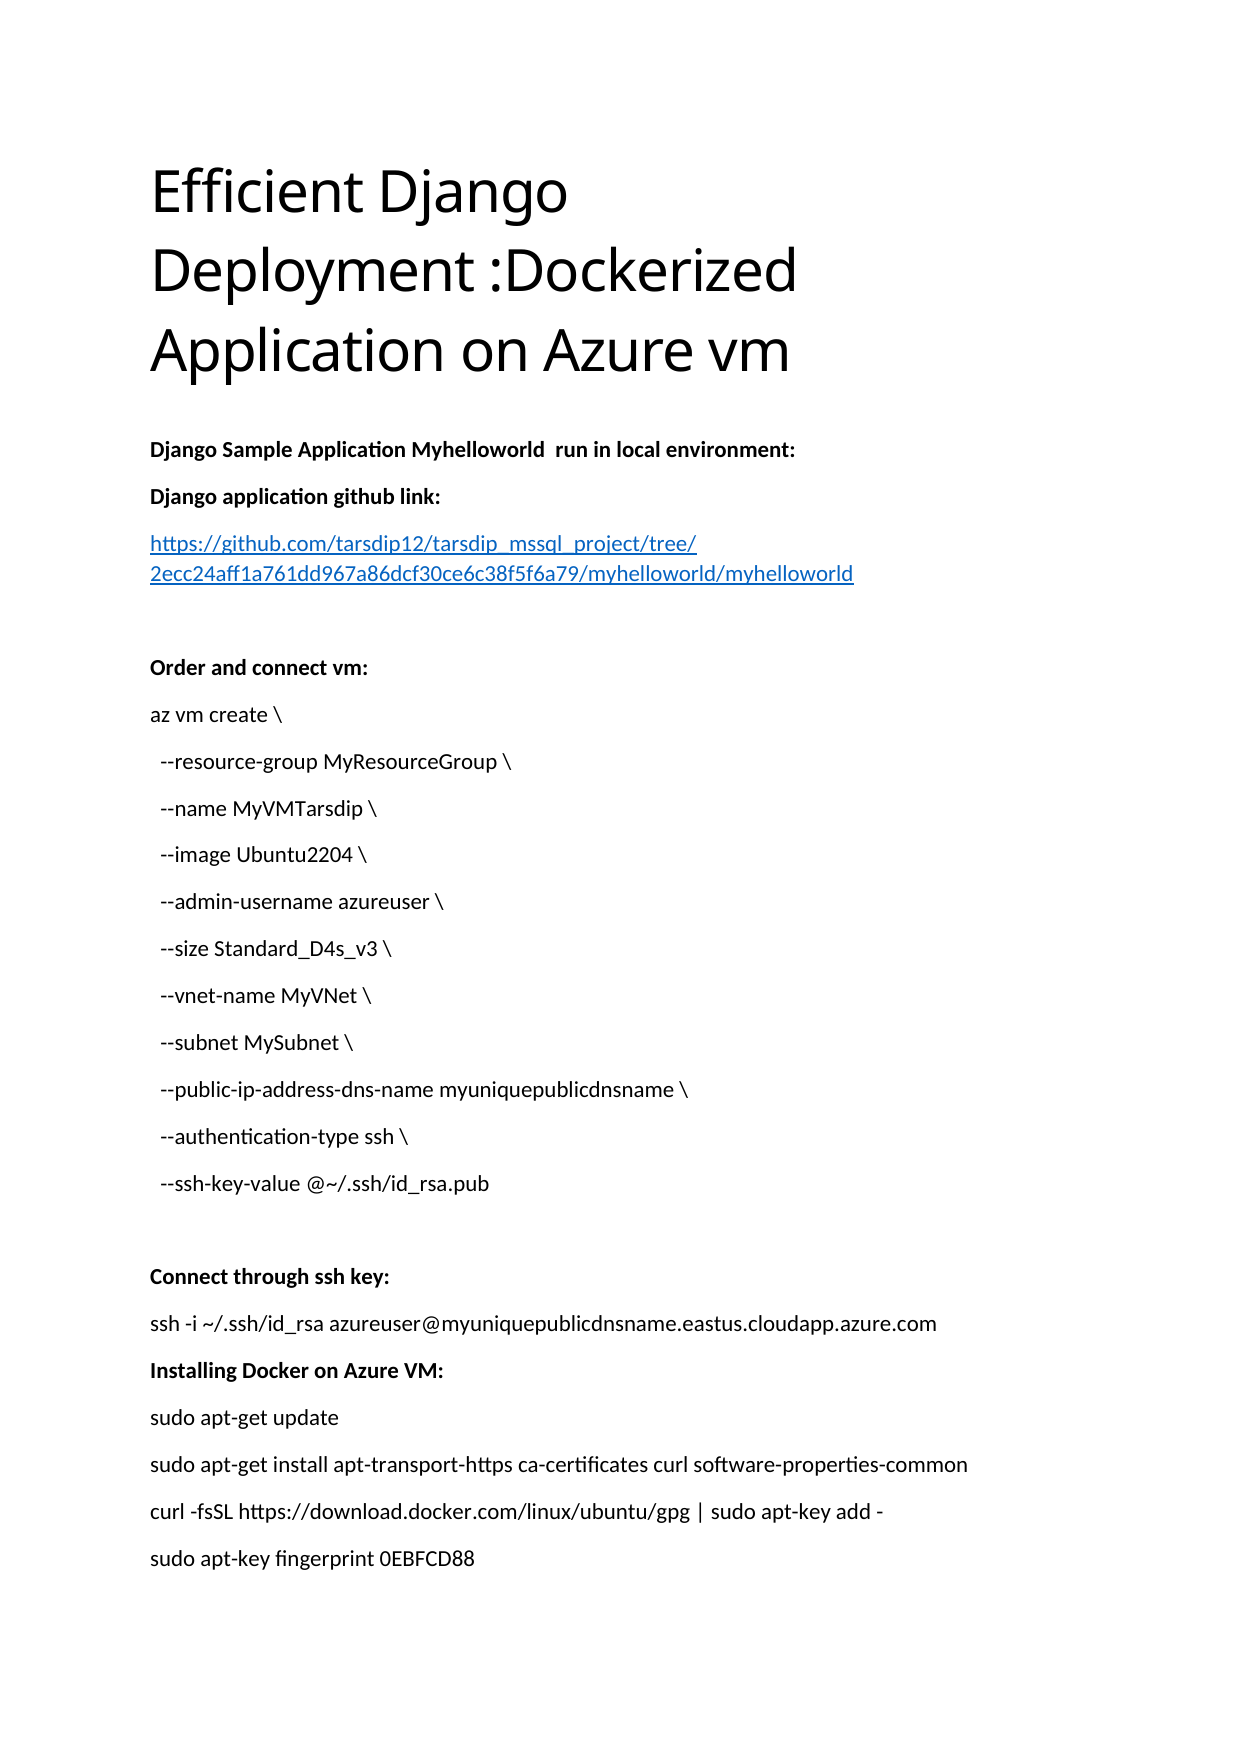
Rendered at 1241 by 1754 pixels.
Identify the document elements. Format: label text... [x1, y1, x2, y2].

text --image Ubuntu2204 \ [150, 841, 1090, 868]
text --size Standard_D4s_v3 \ [150, 934, 1090, 962]
text Installing Docker on Azure VM: [150, 1356, 1090, 1384]
text ssh -i ~/.ssh/id_rsa azureuser@myuniquepublicdnsname.eastus.cloudapp.azure.com [150, 1309, 1090, 1337]
text --subnet MySubnet \ [150, 1028, 1090, 1056]
text --resource-group MyResourceGroup \ [150, 747, 1090, 775]
text --public-ip-address-dns-name myuniquepublicdnsname \ [150, 1075, 1090, 1103]
text Order and connect vm: [150, 653, 1090, 681]
text sudo apt-get install apt-transport-https ca-certificates curl software-properties-common [150, 1450, 1090, 1478]
text https://github.com/tarsdip12/tarsdip_mssql_project/tree/2ecc24aff1a761dd967a86dcf30ce6c38f5f6a79/myhelloworld/myhelloworld [150, 529, 1090, 587]
text curl -fsSL https://download.docker.com/linux/ubuntu/gpg | sudo apt-key add - [150, 1497, 1090, 1525]
text --ssh-key-value @~/.ssh/id_rsa.pub [150, 1169, 1090, 1197]
title Efficient Django Deployment :Dockerized Application on Azure vm [150, 150, 1090, 388]
text --name MyVMTarsdip \ [150, 794, 1090, 822]
text az vm create \ [150, 700, 1090, 728]
text sudo apt-get update [150, 1403, 1090, 1431]
text Django Sample Application Myhelloworld run in local environment: [150, 435, 1090, 463]
text --vnet-name MyVNet \ [150, 981, 1090, 1009]
text --authentication-type ssh \ [150, 1122, 1090, 1150]
text Connect through ssh key: [150, 1262, 1090, 1290]
text Django application github link: [150, 482, 1090, 510]
text --admin-username azureuser \ [150, 887, 1090, 915]
text sudo apt-key fingerprint 0EBFCD88 [150, 1544, 1090, 1572]
